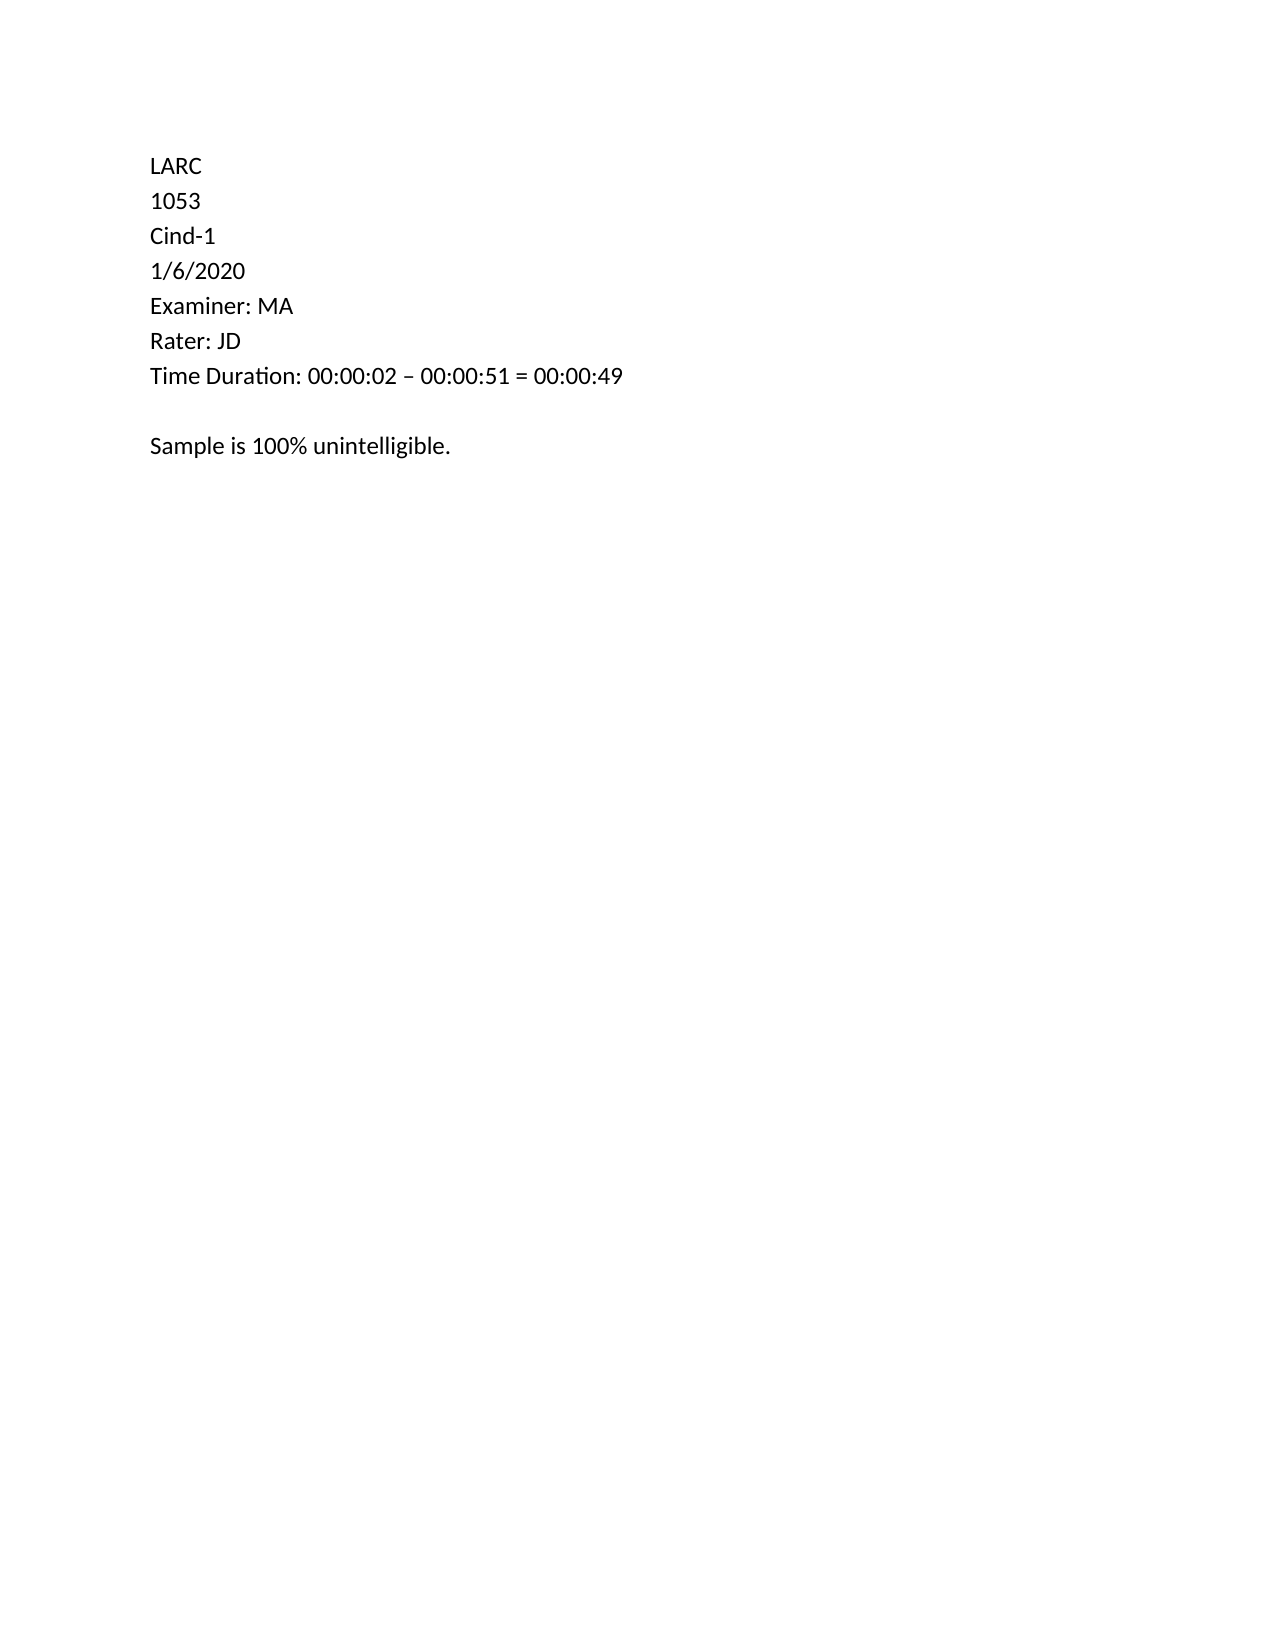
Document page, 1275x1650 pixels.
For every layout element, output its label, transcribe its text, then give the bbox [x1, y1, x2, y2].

text Cind-1 [150, 220, 1125, 251]
text LARC [150, 150, 1125, 181]
text Examiner: MA [150, 290, 1125, 321]
text Sample is 100% unintelligible. [150, 430, 1125, 461]
text Time Duration: 00:00:02 – 00:00:51 = 00:00:49 [150, 360, 1125, 391]
text 1/6/2020 [150, 255, 1125, 286]
text 1053 [150, 185, 1125, 216]
text Rater: JD [150, 325, 1125, 356]
